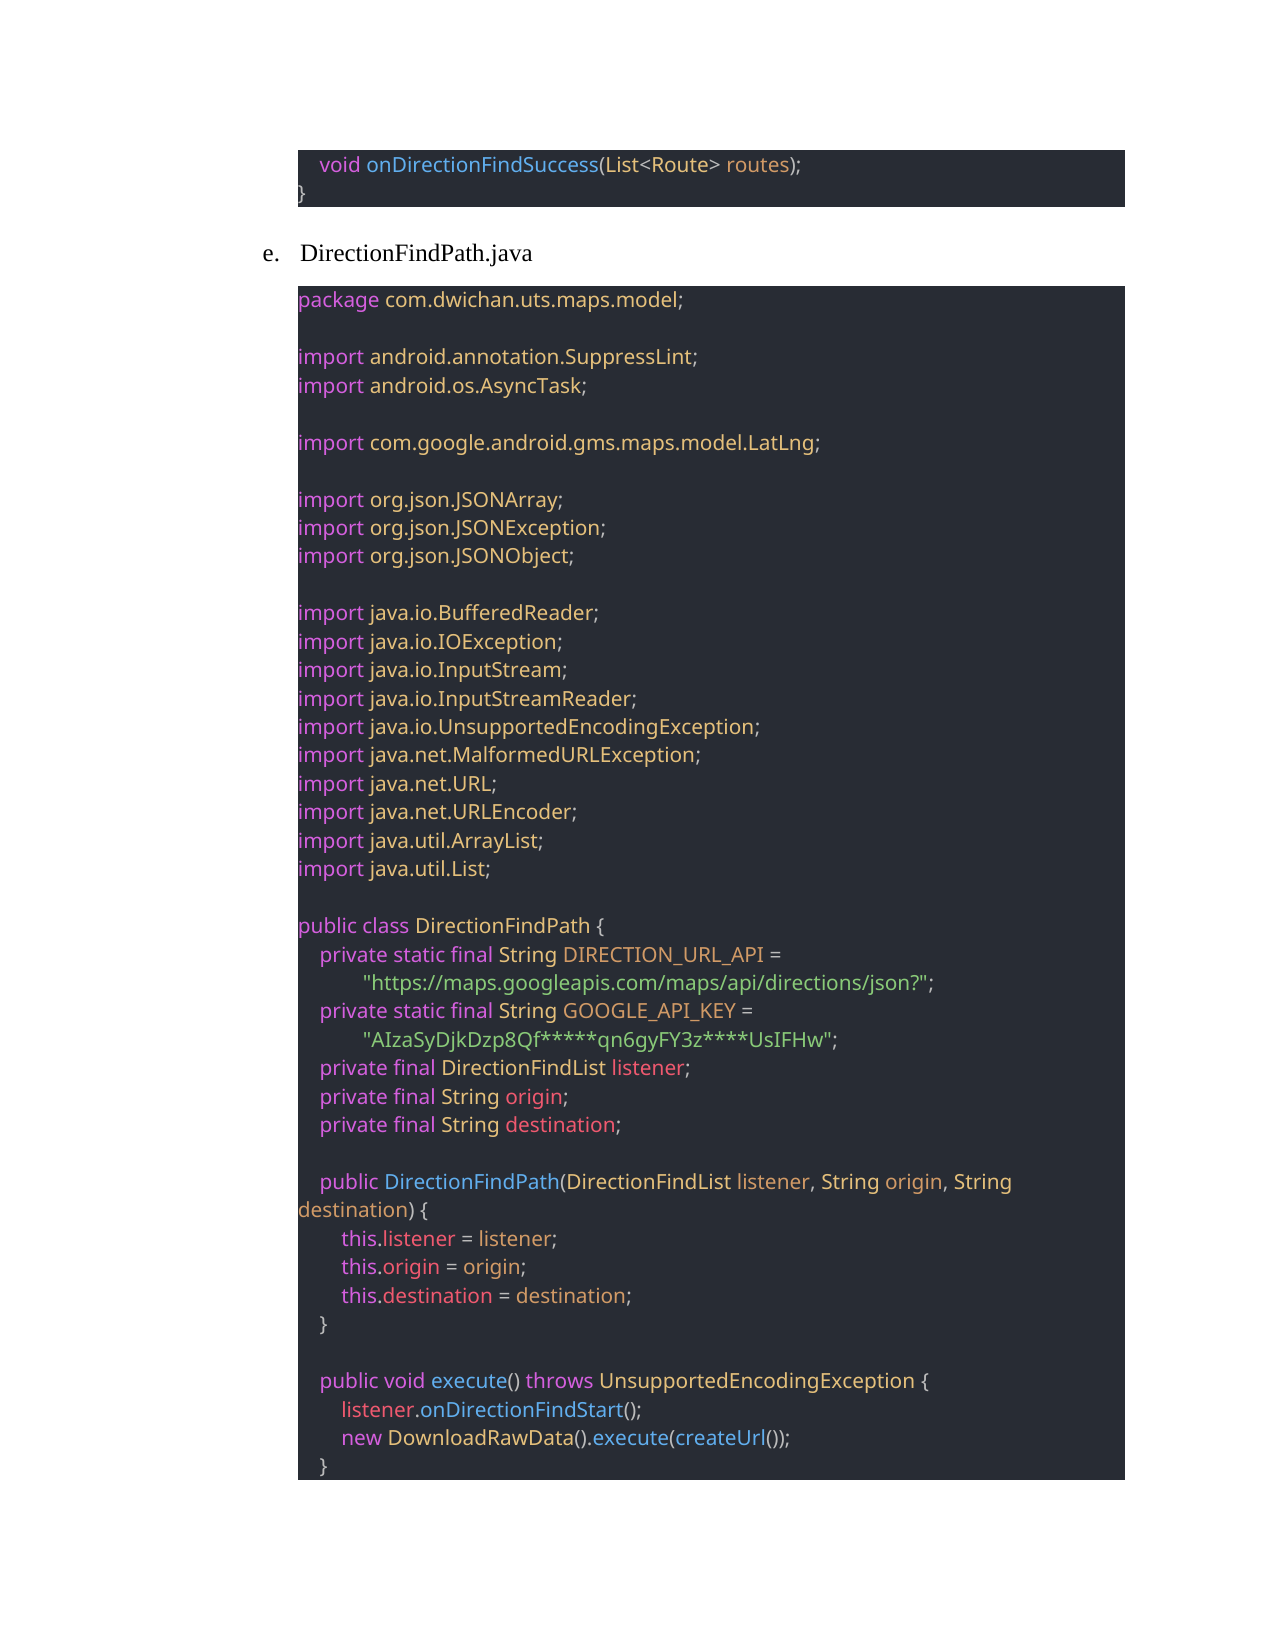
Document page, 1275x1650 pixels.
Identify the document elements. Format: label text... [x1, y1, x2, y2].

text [298, 150, 1125, 207]
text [298, 286, 1125, 1480]
list DirectionFindPath.java [262, 238, 1125, 267]
